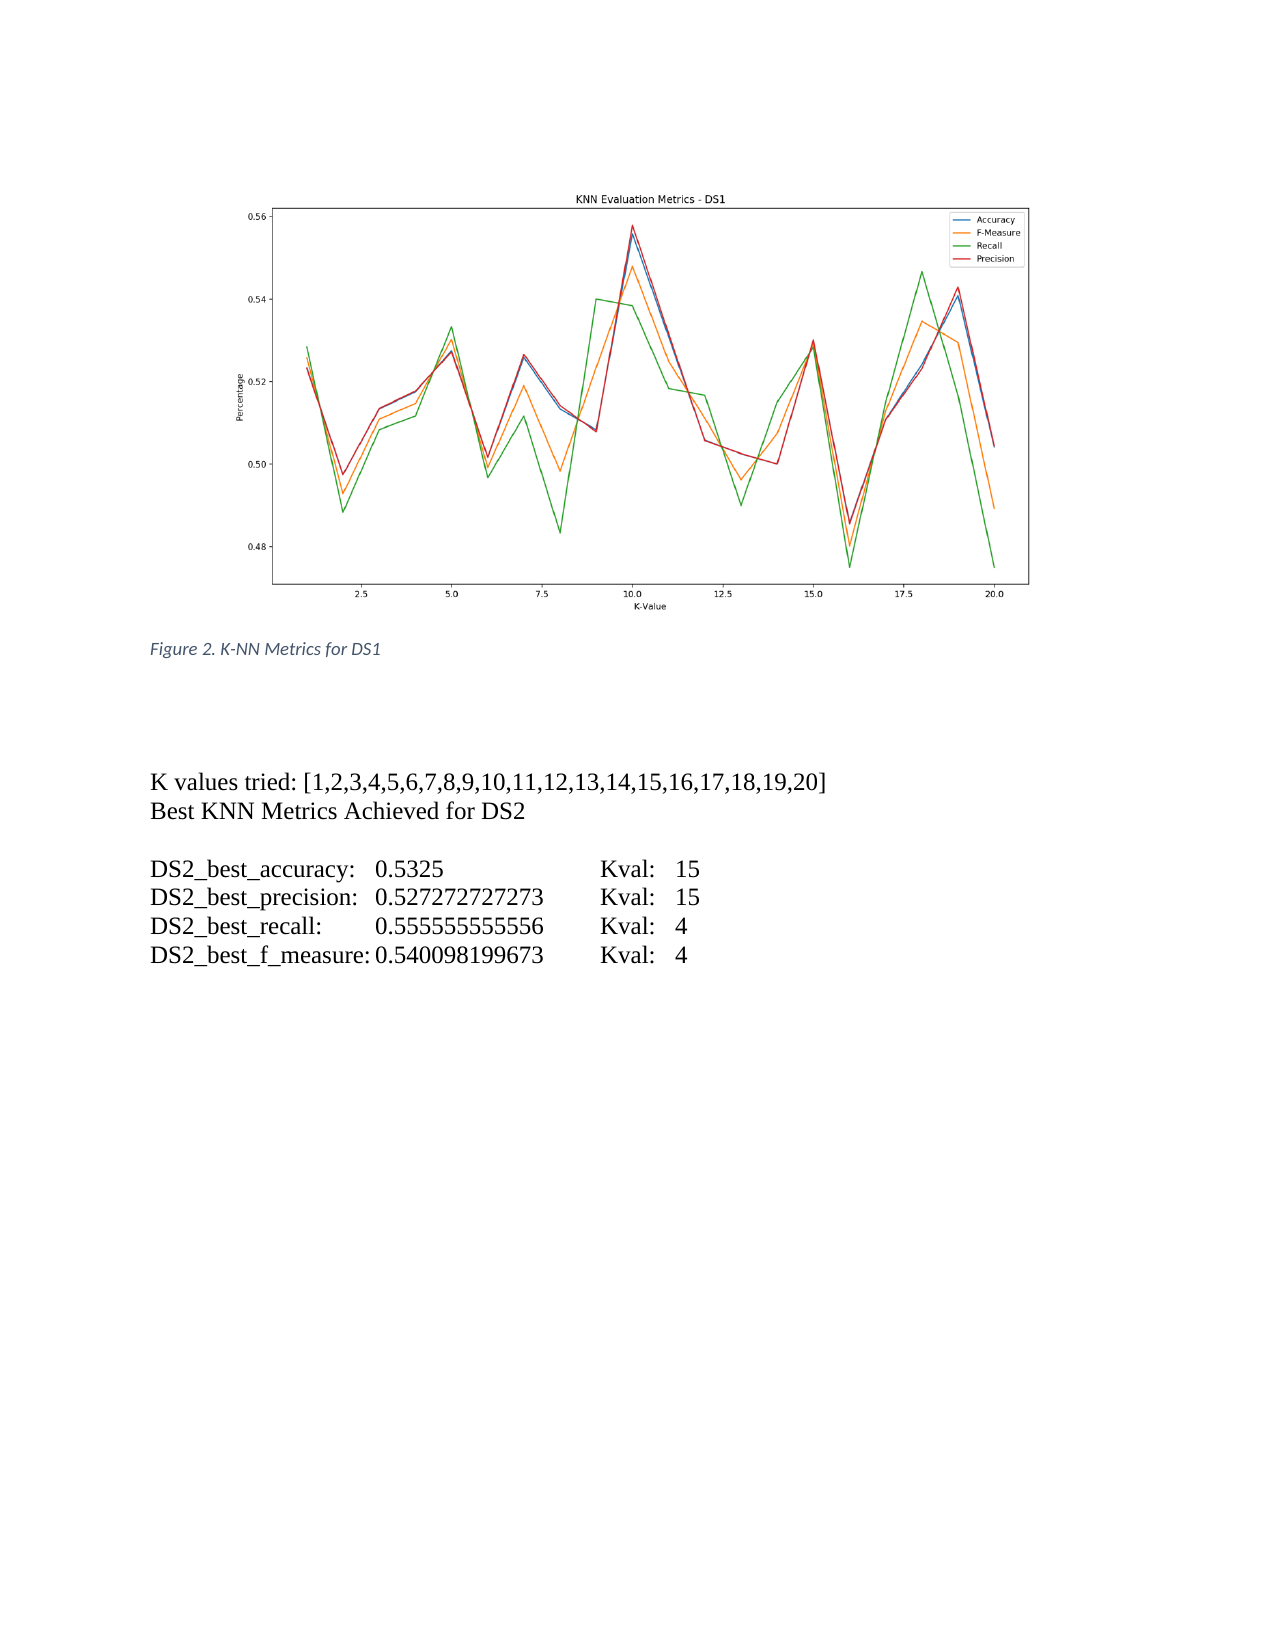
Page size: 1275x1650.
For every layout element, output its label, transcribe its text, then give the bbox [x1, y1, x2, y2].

text DS2_best_f_measure: 0.540098199673 Kval: 4 [150, 940, 1125, 969]
text DS2_best_accuracy: 0.5325 Kval: 15 [150, 854, 1125, 882]
text DS2_best_precision: 0.527272727273 Kval: 15 [150, 882, 1125, 911]
text Best KNN Metrics Achieved for DS2 [150, 796, 1125, 825]
picture [150, 150, 1125, 638]
text DS2_best_recall: 0.555555555556 Kval: 4 [150, 911, 1125, 940]
text K values tried: [1,2,3,4,5,6,7,8,9,10,11,12,13,14,15,16,17,18,19,20] [150, 767, 1125, 796]
